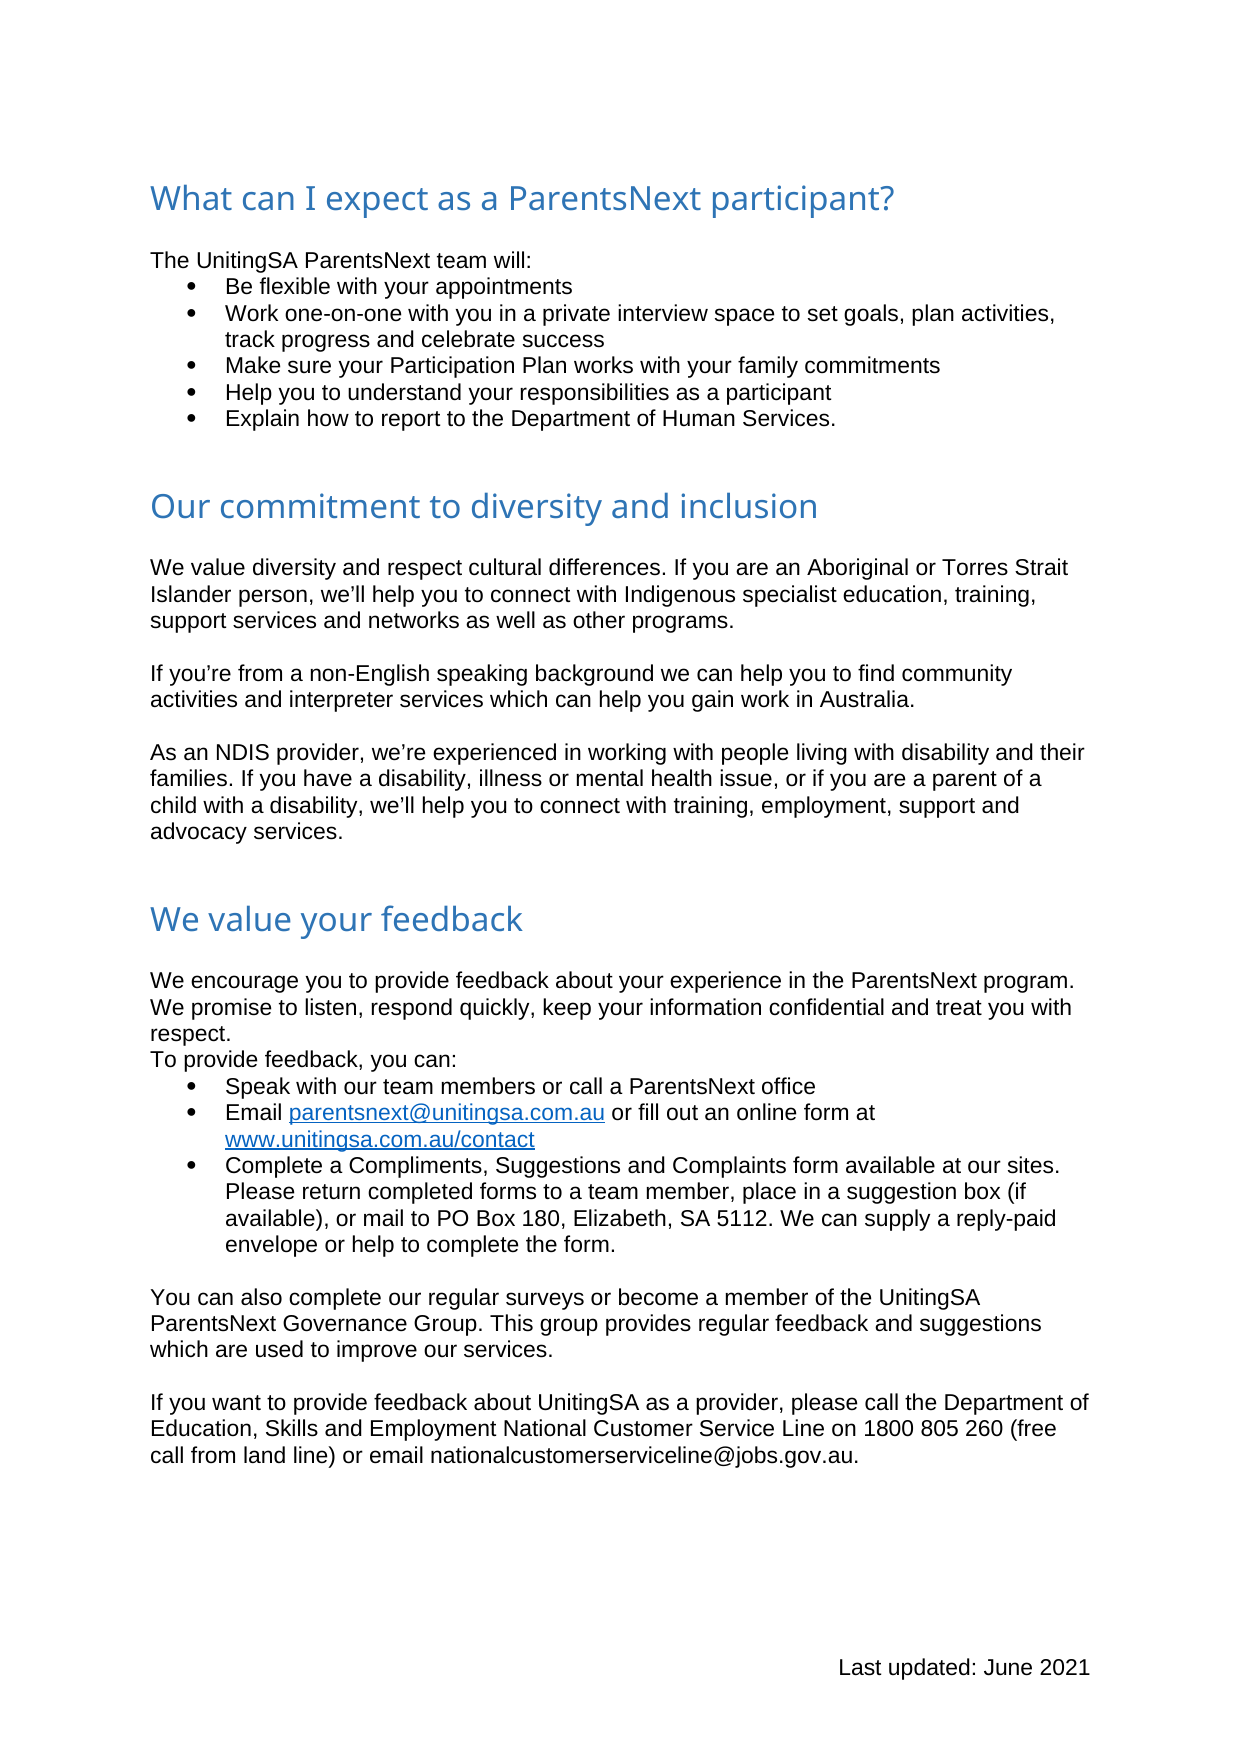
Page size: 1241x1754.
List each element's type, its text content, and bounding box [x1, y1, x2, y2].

subtitle Our commitment to diversity and inclusion [150, 483, 1090, 528]
text To provide feedback, you can: [150, 1046, 1090, 1073]
text If you’re from a non-English speaking background we can help you to find community activities and interpreter services which can help you gain work in Australia. [150, 660, 1090, 712]
subtitle We value your feedback [150, 896, 1090, 941]
text If you want to provide feedback about UnitingSA as a provider, please call the Department of Education, Skills and Employment National Customer Service Line on 1800 805 260 (free call from land line) or email nationalcustomerserviceline@jobs.gov.au. [150, 1389, 1090, 1468]
list Email parentsnext@unitingsa.com.au or fill out an online form at www.unitingsa.com.au/contact [187, 1099, 1090, 1152]
list Work one-on-one with you in a private interview space to set goals, plan activities, track progress and celebrate success [187, 299, 1090, 352]
text The UnitingSA ParentsNext team will: [150, 247, 1090, 273]
text You can also complete our regular surveys or become a member of the UnitingSA ParentsNext Governance Group. This group provides regular feedback and suggestions which are used to improve our services. [150, 1284, 1090, 1363]
subtitle What can I expect as a ParentsNext participant? [150, 175, 1090, 220]
text We encourage you to provide feedback about your experience in the ParentsNext program. We promise to listen, respond quickly, keep your information confidential and treat you with respect. [150, 967, 1090, 1046]
text As an NDIS provider, we’re experienced in working with people living with disability and their families. If you have a disability, illness or mental health issue, or if you are a parent of a child with a disability, we’ll help you to connect with training, employment, support and advocacy services. [150, 739, 1090, 844]
list Complete a Compliments, Suggestions and Complaints form available at our sites. Please return completed forms to a team member, place in a suggestion box (if available), or mail to PO Box 180, Elizabeth, SA 5112. We can supply a reply-paid envelope or help to complete the form. [187, 1152, 1090, 1257]
list Make sure your Participation Plan works with your family commitments [187, 352, 1090, 378]
list Explain how to report to the Department of Human Services. [187, 405, 1090, 431]
list Speak with our team members or call a ParentsNext office [187, 1073, 1090, 1099]
list Be flexible with your appointments [187, 273, 1090, 299]
list Help you to understand your responsibilities as a participant [187, 378, 1090, 405]
text We value diversity and respect cultural differences. If you are an Aboriginal or Torres Strait Islander person, we’ll help you to connect with Indigenous specialist education, training, support services and networks as well as other programs. [150, 554, 1090, 633]
